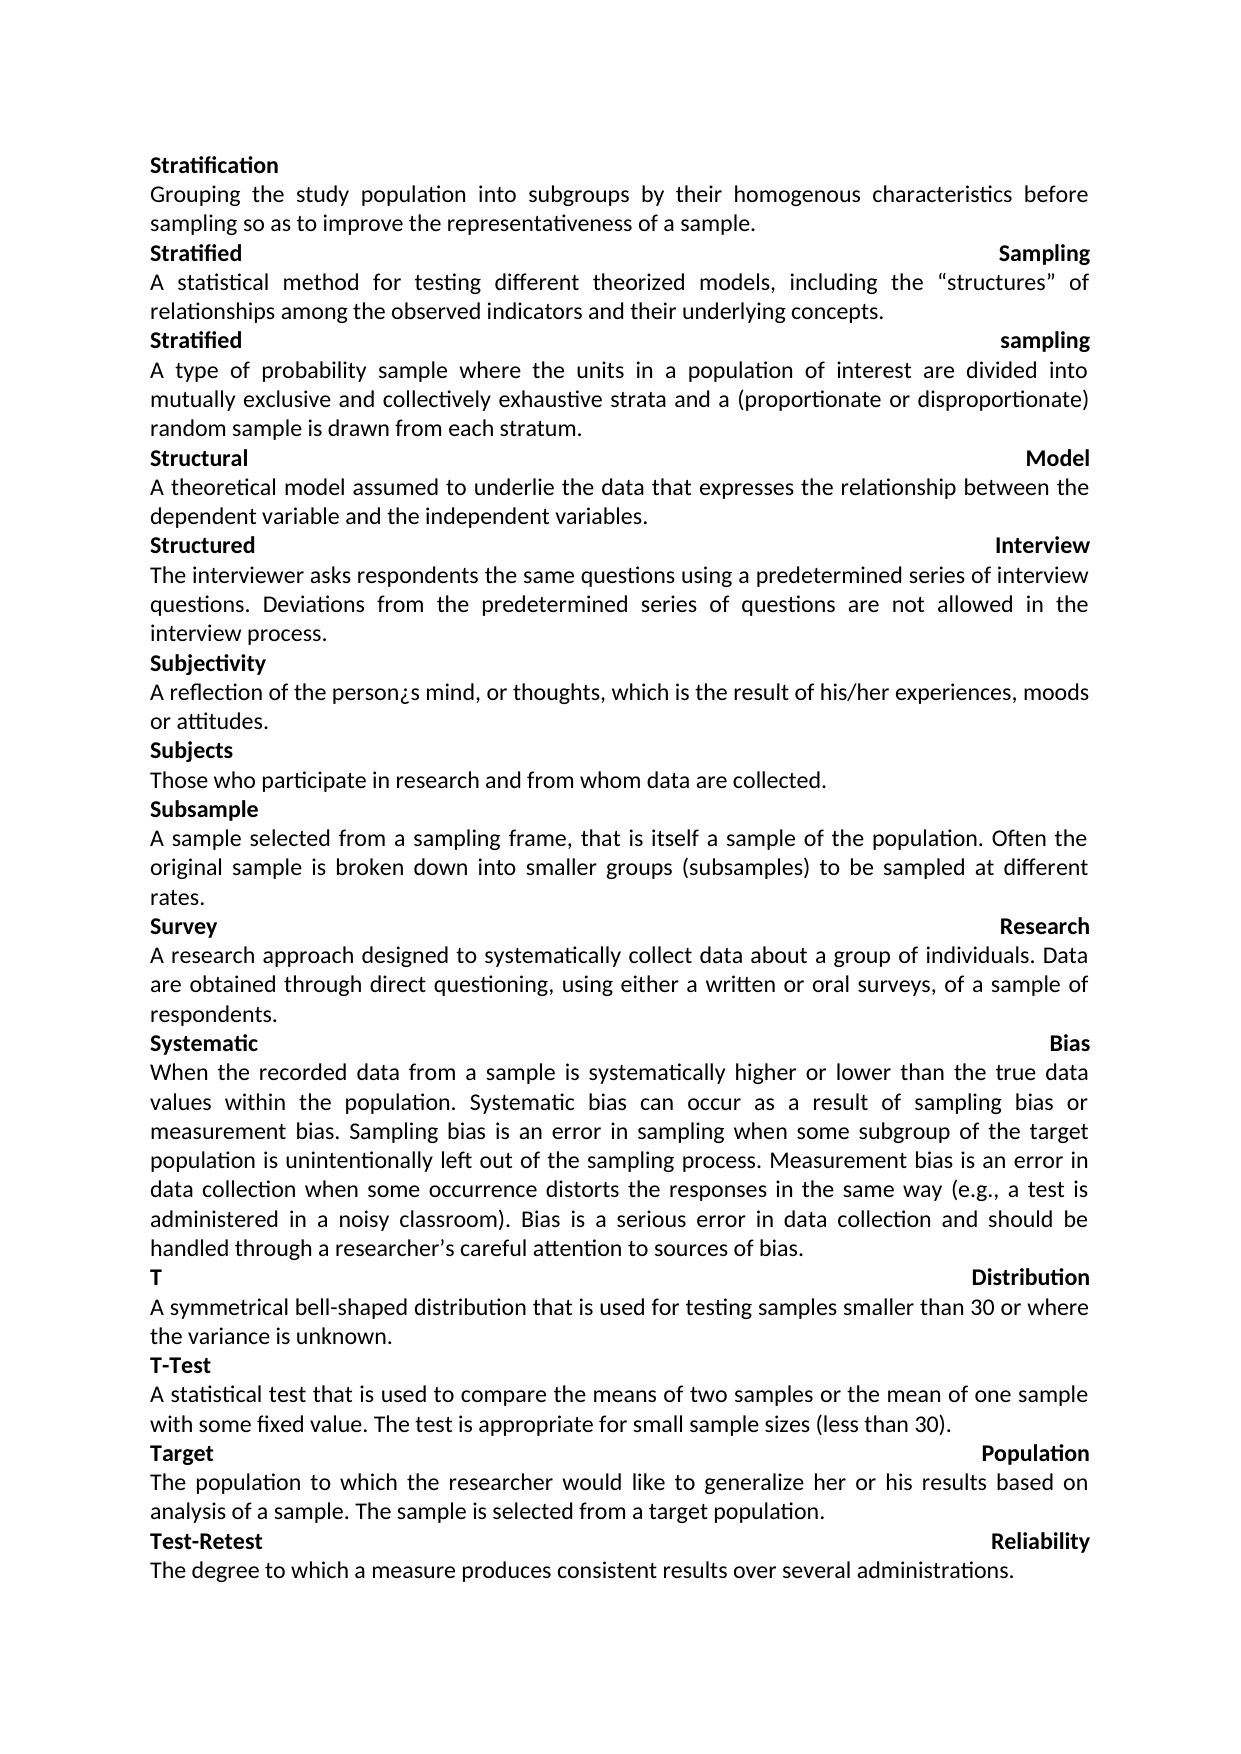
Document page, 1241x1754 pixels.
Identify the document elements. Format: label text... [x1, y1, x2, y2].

text Subsample A sample selected from a sampling frame, that is itself a sample of the population. Often the original sample is broken down into smaller groups (subsamples) to be sampled at different rates. [150, 794, 1090, 911]
text Stratified sampling A type of probability sample where the units in a population of interest are divided into mutually exclusive and collectively exhaustive strata and a (proportionate or disproportionate) random sample is drawn from each stratum. [150, 326, 1090, 443]
text Test-Retest Reliability The degree to which a measure produces consistent results over several administrations. [150, 1526, 1090, 1584]
text T Distribution A symmetrical bell-shaped distribution that is used for testing samples smaller than 30 or where the variance is unknown. [150, 1262, 1090, 1350]
text T-Test A statistical test that is used to compare the means of two samples or the mean of one sample with some fixed value. The test is appropriate for small sample sizes (less than 30). [150, 1350, 1090, 1438]
text Survey Research A research approach designed to systematically collect data about a group of individuals. Data are obtained through direct questioning, using either a written or oral surveys, of a sample of respondents. [150, 911, 1090, 1028]
text Stratified Sampling A statistical method for testing different theorized models, including the “structures” of relationships among the observed indicators and their underlying concepts. [150, 238, 1090, 326]
text Systematic Bias When the recorded data from a sample is systematically higher or lower than the true data values within the population. Systematic bias can occur as a result of sampling bias or measurement bias. Sampling bias is an error in sampling when some subgroup of the target population is unintentionally left out of the sampling process. Measurement bias is an error in data collection when some occurrence distorts the responses in the same way (e.g., a test is administered in a noisy classroom). Bias is a serious error in data collection and should be handled through a researcher’s careful attention to sources of bias. [150, 1028, 1090, 1262]
text Subjectivity A reflection of the person¿s mind, or thoughts, which is the result of his/her experiences, moods or attitudes. [150, 648, 1090, 735]
text Structured Interview The interviewer asks respondents the same questions using a predetermined series of interview questions. Deviations from the predetermined series of questions are not allowed in the interview process. [150, 531, 1090, 648]
text Structural Model A theoretical model assumed to underlie the data that expresses the relationship between the dependent variable and the independent variables. [150, 443, 1090, 531]
text Subjects Those who participate in research and from whom data are collected. [150, 735, 1090, 794]
text Stratification Grouping the study population into subgroups by their homogenous characteristics before sampling so as to improve the representativeness of a sample. [150, 150, 1090, 238]
text Target Population The population to which the researcher would like to generalize her or his results based on analysis of a sample. The sample is selected from a target population. [150, 1438, 1090, 1526]
